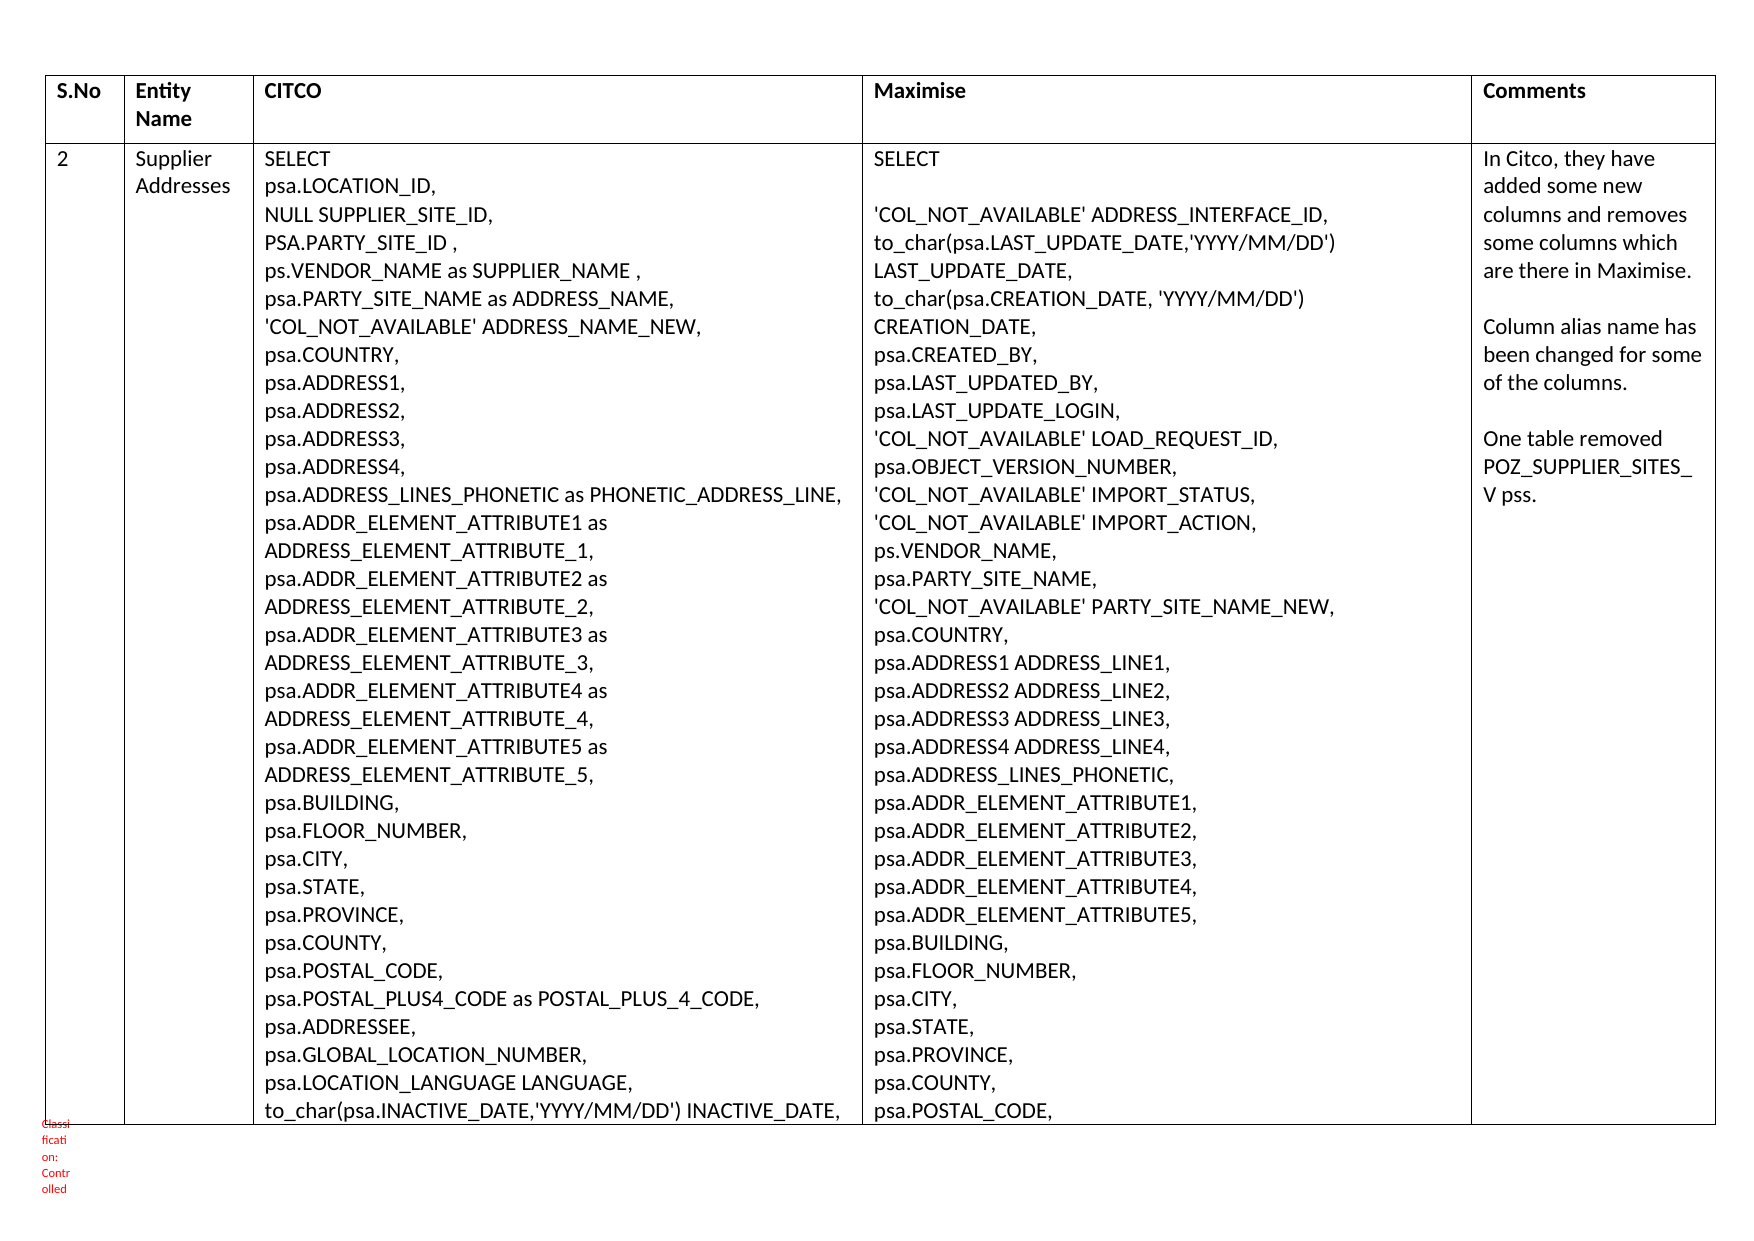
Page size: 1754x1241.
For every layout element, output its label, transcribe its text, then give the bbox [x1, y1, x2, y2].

table_cell Supplier Addresses [125, 144, 253, 1124]
table_cell 2 [46, 144, 124, 1124]
table_header S.No [46, 76, 124, 143]
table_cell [1472, 144, 1715, 1124]
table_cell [254, 144, 862, 1124]
table_header Maximise [863, 76, 1471, 143]
table_header CITCO [254, 76, 862, 143]
table_header Comments [1472, 76, 1715, 143]
table_header Entity Name [125, 76, 253, 143]
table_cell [863, 144, 1471, 1124]
